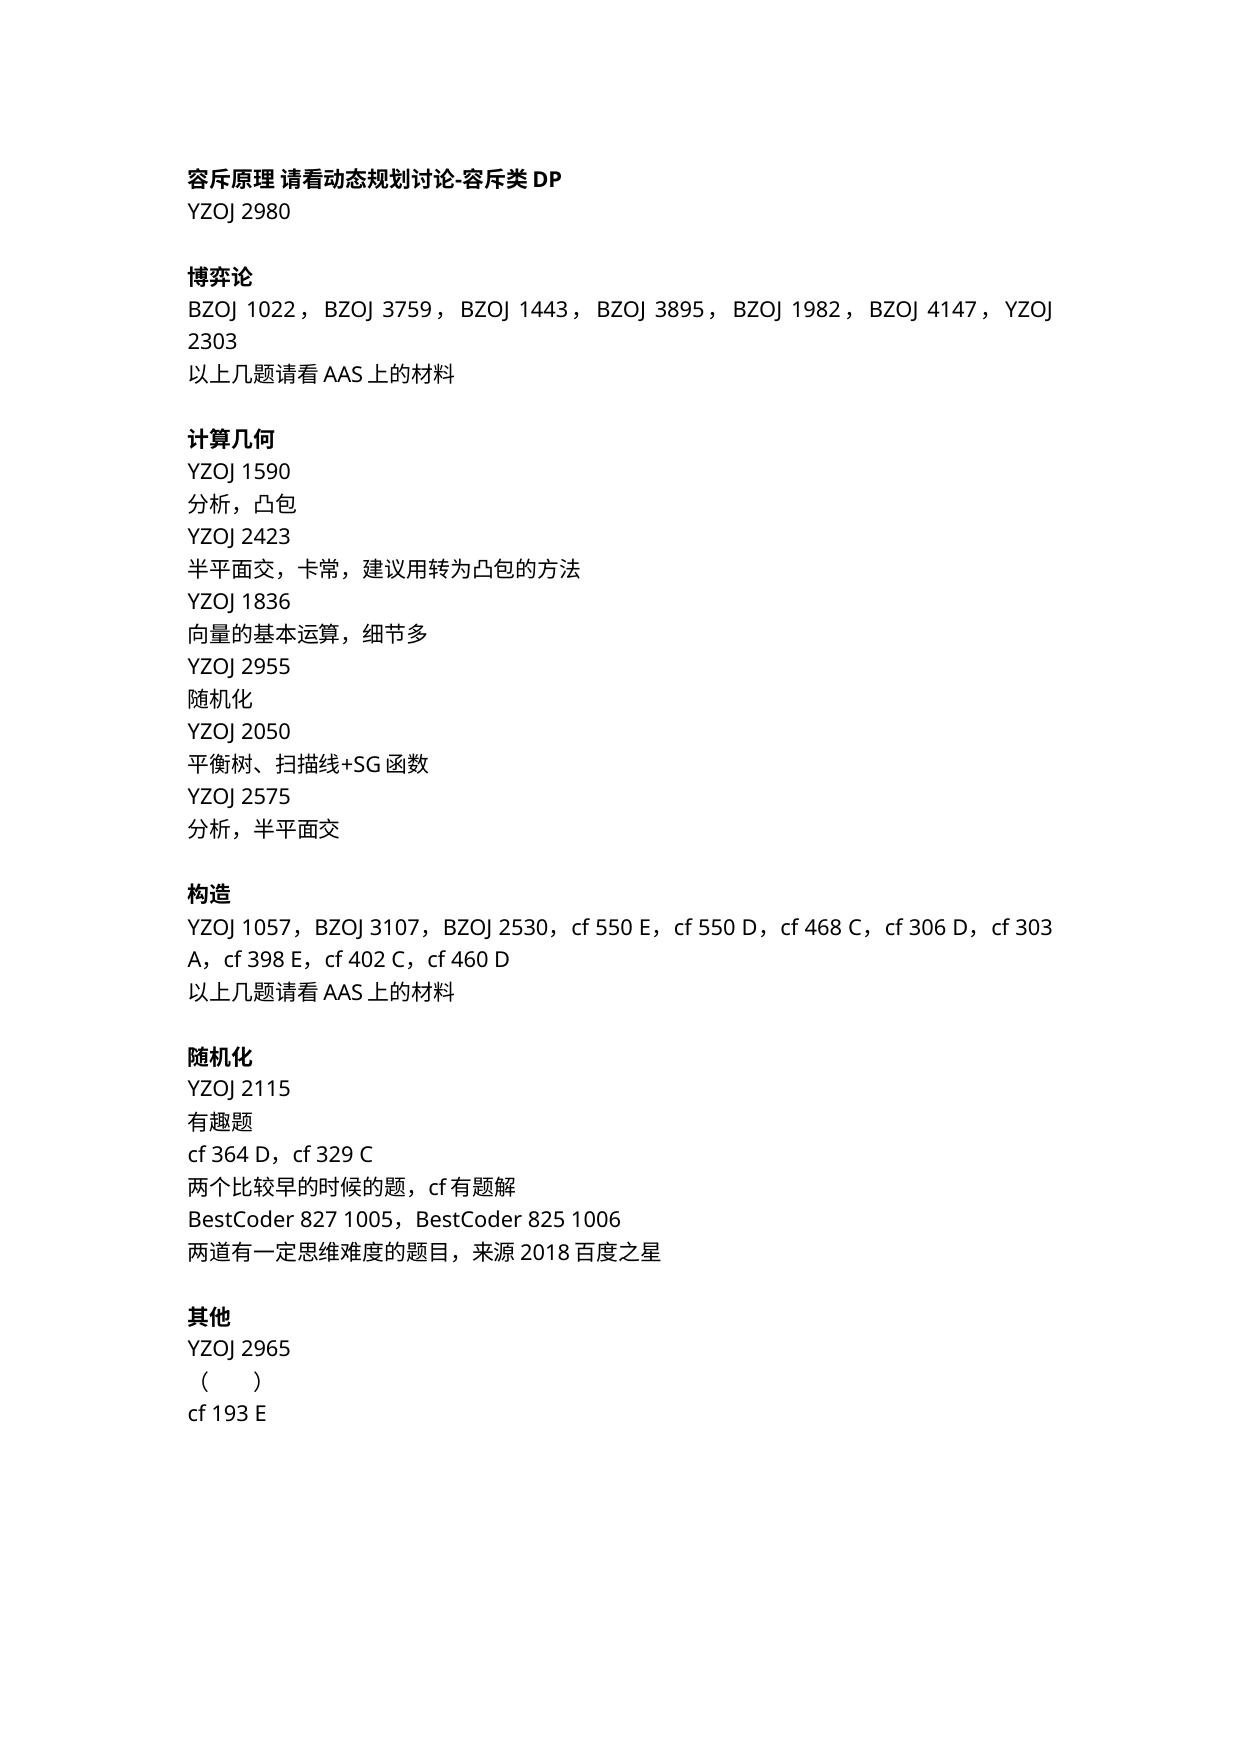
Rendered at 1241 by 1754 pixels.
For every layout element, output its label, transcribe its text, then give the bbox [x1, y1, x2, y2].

text 其他 [187, 1299, 1053, 1332]
text YZOJ 2115 [187, 1072, 1053, 1104]
text YZOJ 2423 [187, 519, 1053, 552]
text 分析，半平面交 [187, 812, 1053, 844]
text 以上几题请看AAS上的材料 [187, 357, 1053, 389]
text 计算几何 [187, 422, 1053, 454]
text YZOJ 2955 [187, 649, 1053, 682]
text 构造 [187, 877, 1053, 909]
text 向量的基本运算，细节多 [187, 617, 1053, 649]
text （打表） [187, 1364, 1053, 1397]
text 两个比较早的时候的题，cf有题解 [187, 1169, 1053, 1202]
text 平衡树、扫描线+SG函数 [187, 747, 1053, 779]
text 随机化 [187, 682, 1053, 714]
text YZOJ 2965 [187, 1332, 1053, 1364]
text cf 193 E [187, 1397, 1053, 1429]
text 随机化 [187, 1039, 1053, 1072]
text 分析，凸包 [187, 487, 1053, 519]
text BestCoder 827 1005，BestCoder 825 1006 [187, 1202, 1053, 1234]
text 以上几题请看AAS上的材料 [187, 974, 1053, 1007]
text YZOJ 1836 [187, 584, 1053, 617]
text cf 364 D，cf 329 C [187, 1137, 1053, 1169]
text 两道有一定思维难度的题目，来源2018百度之星 [187, 1234, 1053, 1267]
text YZOJ 1590 [187, 454, 1053, 487]
text 半平面交，卡常，建议用转为凸包的方法 [187, 552, 1053, 584]
text BZOJ 1022，BZOJ 3759，BZOJ 1443，BZOJ 3895，BZOJ 1982，BZOJ 4147，YZOJ 2303 [187, 292, 1053, 357]
text YZOJ 2980 [187, 194, 1053, 227]
text YZOJ 1057，BZOJ 3107，BZOJ 2530，cf 550 E，cf 550 D，cf 468 C，cf 306 D，cf 303 A，cf 398 E，cf 402 C，cf 460 D [187, 909, 1053, 974]
text 容斥原理 请看动态规划讨论-容斥类DP [187, 162, 1053, 194]
text 博弈论 [187, 259, 1053, 292]
text YZOJ 2050 [187, 714, 1053, 747]
text YZOJ 2575 [187, 779, 1053, 812]
text 有趣题 [187, 1104, 1053, 1137]
